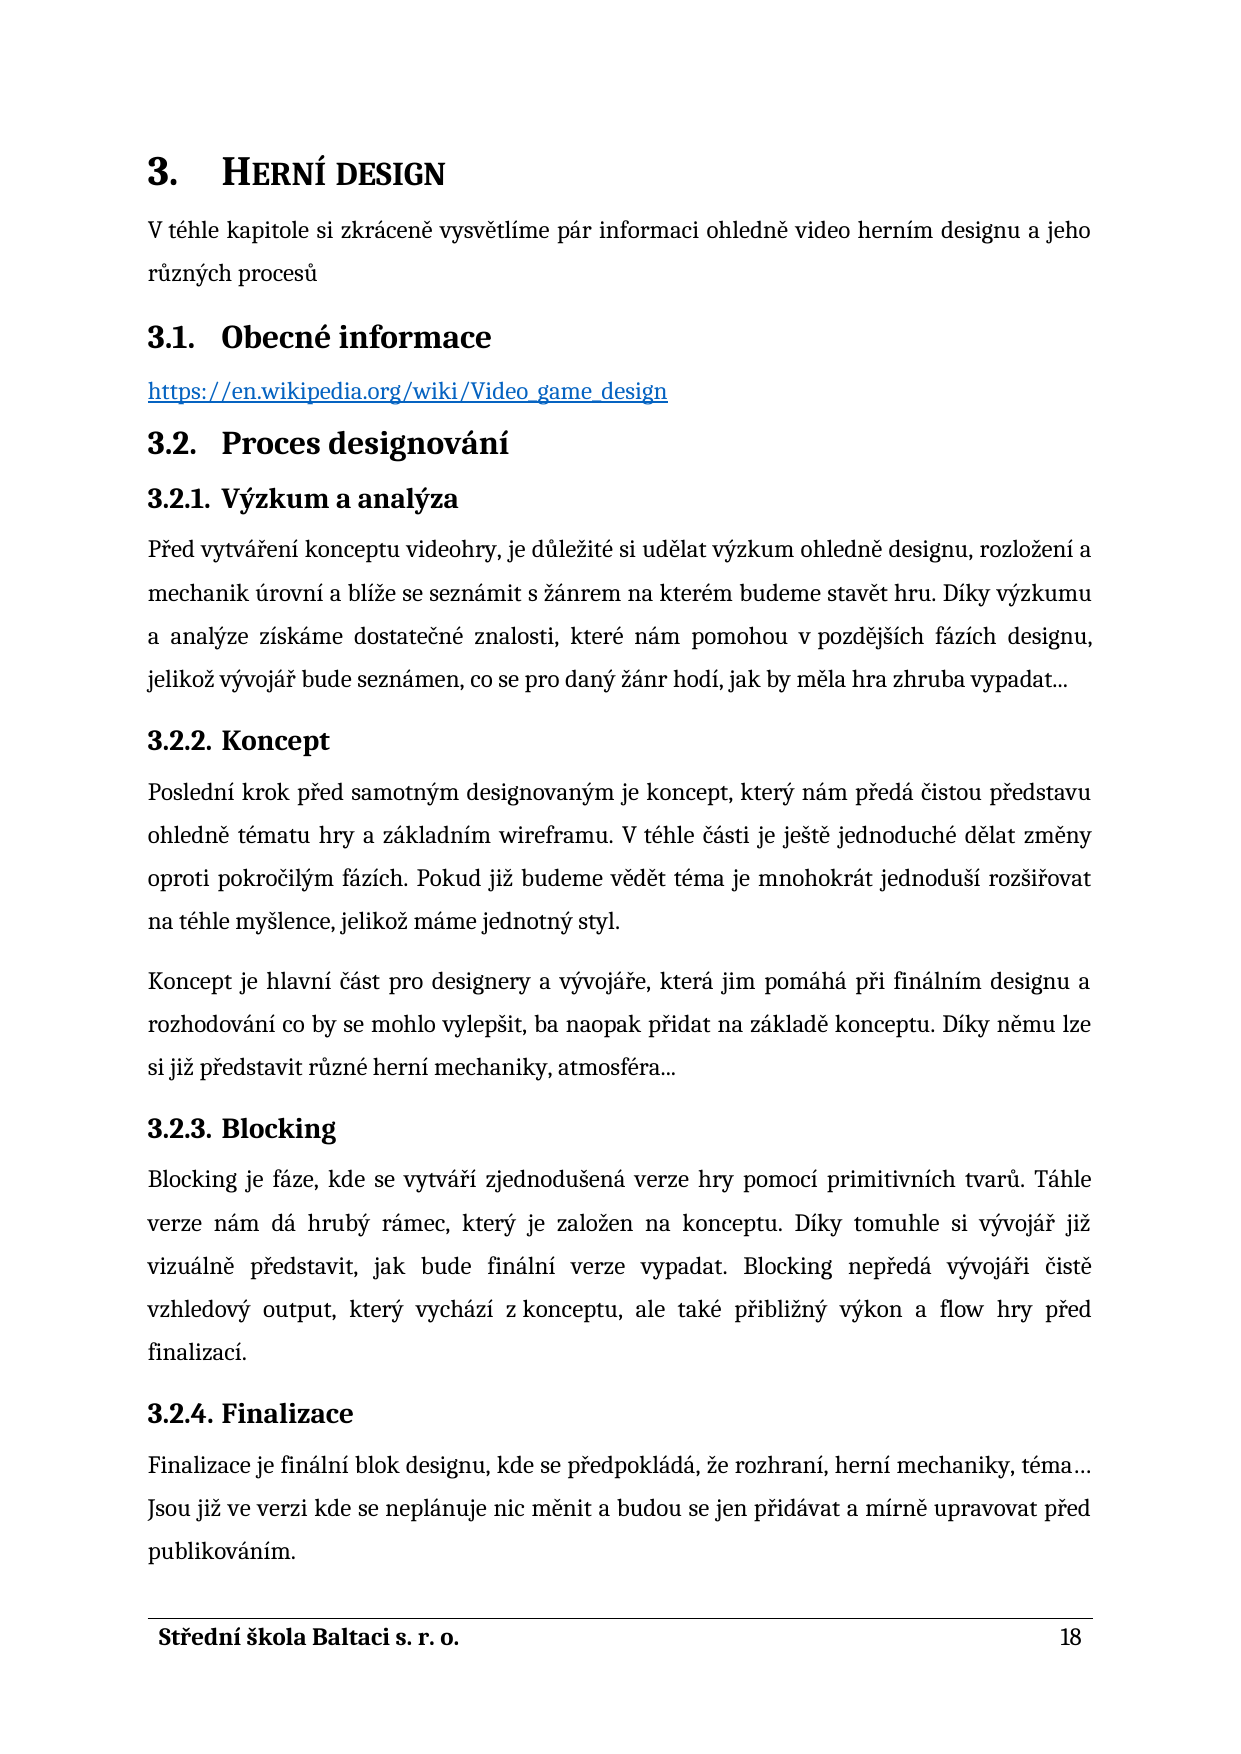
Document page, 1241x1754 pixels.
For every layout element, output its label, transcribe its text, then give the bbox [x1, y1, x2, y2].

text Finalizace je finální blok designu, kde se předpokládá, že rozhraní, herní mechaniky, téma… Jsou již ve verzi kde se neplánuje nic měnit a budou se jen přidávat a mírně upravovat před publikováním. [148, 1451, 1093, 1566]
text Obecné informace [148, 319, 1093, 357]
text Blocking je fáze, kde se vytváří zjednodušená verze hry pomocí primitivních tvarů. Táhle verze nám dá hrubý rámec, který je založen na konceptu. Díky tomuhle si vývojář již vizuálně představit, jak bude finální verze vypadat. Blocking nepředá vývojáři čistě vzhledový output, který vychází z konceptu, ale také přibližný výkon a flow hry před finalizací. [148, 1165, 1093, 1367]
text V téhle kapitole si zkráceně vysvětlíme pár informaci ohledně video herním designu a jeho různých procesů [148, 216, 1093, 288]
text Finalizace [148, 1398, 1093, 1431]
text Blocking [148, 1113, 1093, 1146]
text Koncept je hlavní část pro designery a vývojáře, která jim pomáhá při finálním designu a rozhodování co by se mohlo vylepšit, ba naopak přidat na základě konceptu. Díky němu lze si již představit různé herní mechaniky, atmosféra... [148, 967, 1093, 1082]
text Koncept [148, 724, 1093, 758]
text Proces designování [148, 424, 1093, 463]
text https://en.wikipedia.org/wiki/Video_game_design [148, 377, 1093, 406]
text Herní design [148, 148, 1093, 196]
text Před vytváření konceptu videohry, je důležité si udělat výzkum ohledně designu, rozložení a mechanik úrovní a blíže se seznámit s žánrem na kterém budeme stavět hru. Díky výzkumu a analýze získáme dostatečné znalosti, které nám pomohou v pozdějších fázích designu, jelikož vývojář bude seznámen, co se pro daný žánr hodí, jak by měla hra zhruba vypadat... [148, 535, 1093, 693]
text Výzkum a analýza [148, 483, 1093, 516]
text Poslední krok před samotným designovaným je koncept, který nám předá čistou představu ohledně tématu hry a základním wireframu. V téhle části je ještě jednoduché dělat změny oproti pokročilým fázích. Pokud již budeme vědět téma je mnohokrát jednoduší rozšiřovat na téhle myšlence, jelikož máme jednotný styl. [148, 777, 1093, 936]
